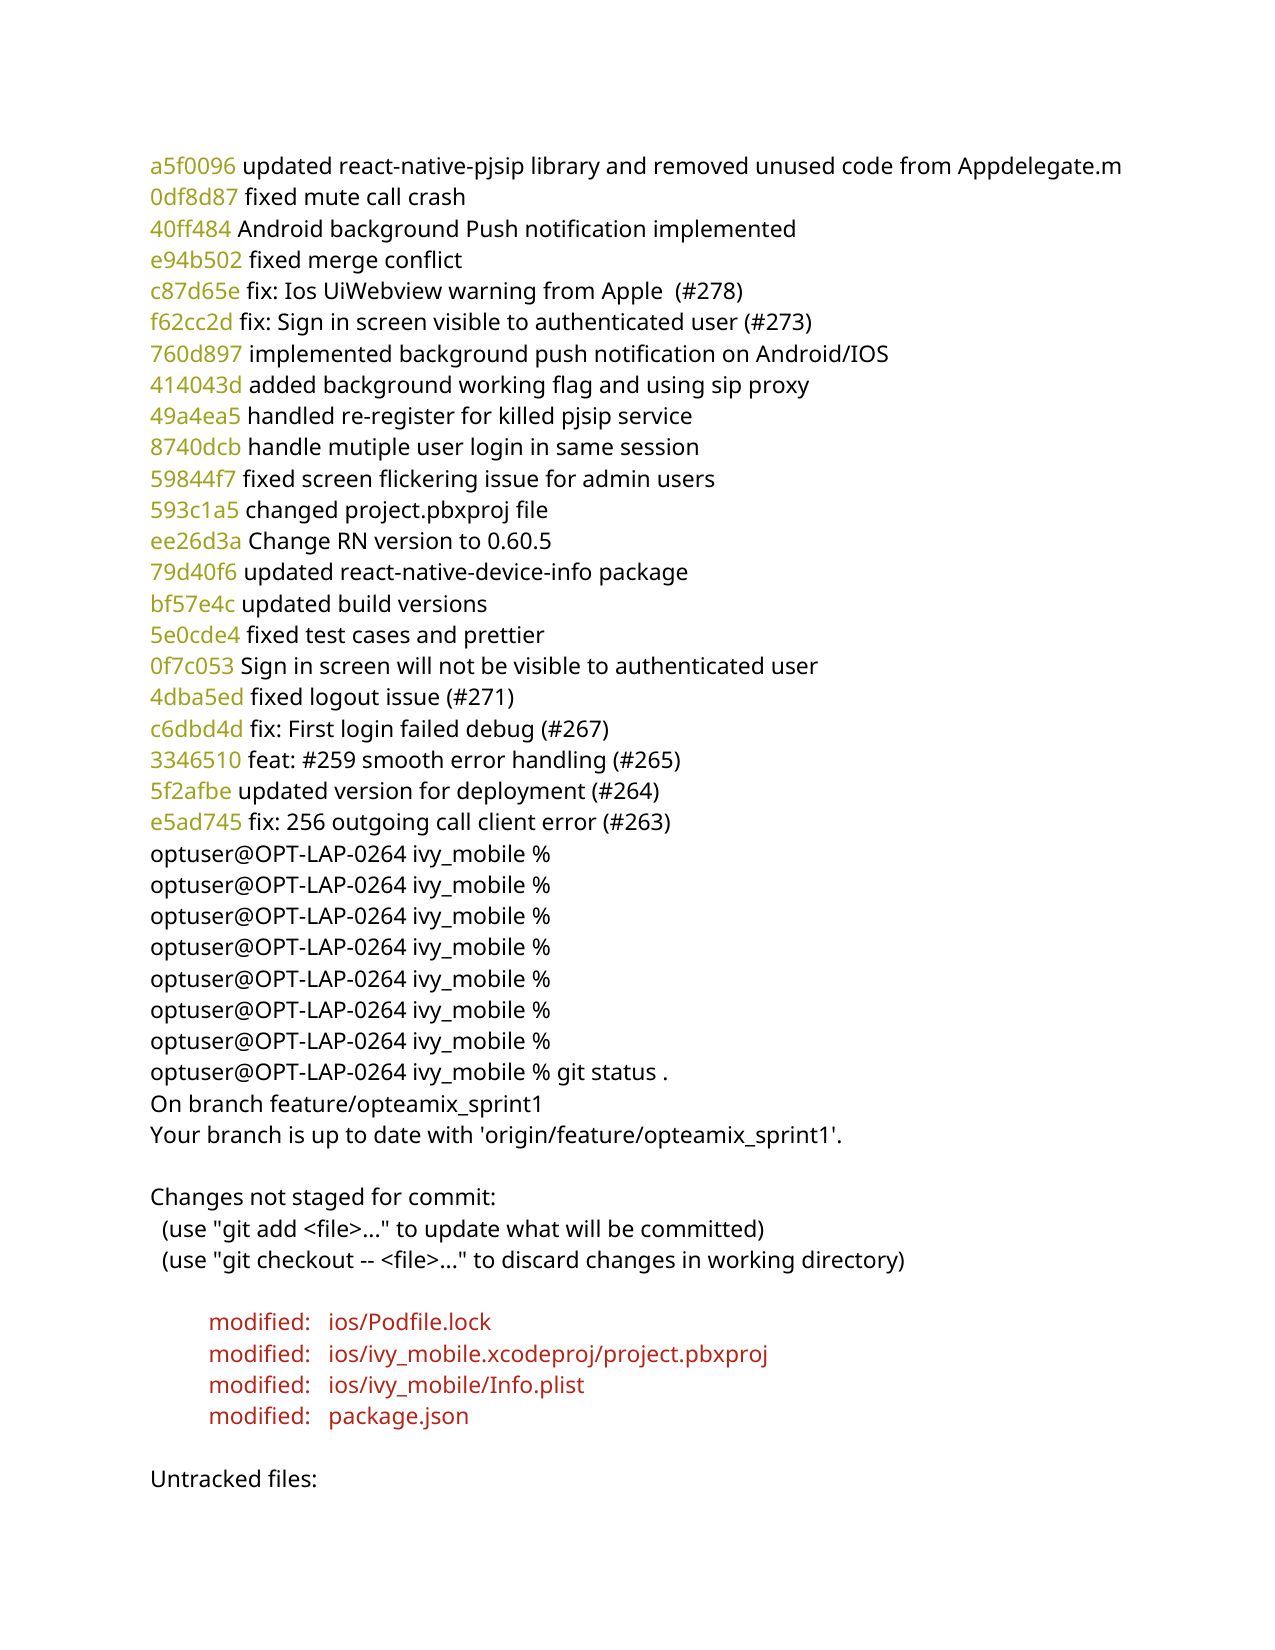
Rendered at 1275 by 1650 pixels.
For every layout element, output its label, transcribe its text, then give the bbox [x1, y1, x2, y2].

text 0f7c053 Sign in screen will not be visible to authenticated user [150, 650, 1125, 681]
text (use "git add <file>..." to update what will be committed) [150, 1212, 1125, 1244]
text optuser@OPT-LAP-0264 ivy_mobile % [150, 837, 1125, 869]
text c87d65e fix: Ios UiWebview warning from Apple (#278) [150, 275, 1125, 306]
text optuser@OPT-LAP-0264 ivy_mobile % [150, 869, 1125, 900]
text optuser@OPT-LAP-0264 ivy_mobile % git status . [150, 1056, 1125, 1087]
text Changes not staged for commit: [150, 1181, 1125, 1212]
text (use "git checkout -- <file>..." to discard changes in working directory) [150, 1244, 1125, 1275]
text 593c1a5 changed project.pbxproj file [150, 494, 1125, 525]
text optuser@OPT-LAP-0264 ivy_mobile % [150, 994, 1125, 1025]
text 49a4ea5 handled re-register for killed pjsip service [150, 400, 1125, 431]
text c6dbd4d fix: First login failed debug (#267) [150, 712, 1125, 744]
text optuser@OPT-LAP-0264 ivy_mobile % [150, 900, 1125, 931]
text e5ad745 fix: 256 outgoing call client error (#263) [150, 806, 1125, 837]
text 79d40f6 updated react-native-device-info package [150, 556, 1125, 587]
text Untracked files: [150, 1462, 1125, 1494]
text Your branch is up to date with 'origin/feature/opteamix_sprint1'. [150, 1119, 1125, 1150]
text 760d897 implemented background push notification on Android/IOS [150, 337, 1125, 369]
text optuser@OPT-LAP-0264 ivy_mobile % [150, 931, 1125, 962]
text 40ff484 Android background Push notification implemented [150, 212, 1125, 244]
text optuser@OPT-LAP-0264 ivy_mobile % [150, 1025, 1125, 1056]
text modified: package.json [150, 1400, 1125, 1431]
text f62cc2d fix: Sign in screen visible to authenticated user (#273) [150, 306, 1125, 337]
text 4dba5ed fixed logout issue (#271) [150, 681, 1125, 712]
text 8740dcb handle mutiple user login in same session [150, 431, 1125, 462]
text 414043d added background working flag and using sip proxy [150, 369, 1125, 400]
text 3346510 feat: #259 smooth error handling (#265) [150, 744, 1125, 775]
text e94b502 fixed merge conflict [150, 244, 1125, 275]
text modified: ios/ivy_mobile.xcodeproj/project.pbxproj [150, 1337, 1125, 1369]
text On branch feature/opteamix_sprint1 [150, 1087, 1125, 1119]
text optuser@OPT-LAP-0264 ivy_mobile % [150, 962, 1125, 994]
text ee26d3a Change RN version to 0.60.5 [150, 525, 1125, 556]
text a5f0096 updated react-native-pjsip library and removed unused code from Appdelegate.m [150, 150, 1125, 181]
text bf57e4c updated build versions [150, 587, 1125, 619]
text modified: ios/ivy_mobile/Info.plist [150, 1369, 1125, 1400]
text 5e0cde4 fixed test cases and prettier [150, 619, 1125, 650]
text 0df8d87 fixed mute call crash [150, 181, 1125, 212]
text modified: ios/Podfile.lock [150, 1306, 1125, 1337]
text 59844f7 fixed screen flickering issue for admin users [150, 462, 1125, 494]
text 5f2afbe updated version for deployment (#264) [150, 775, 1125, 806]
